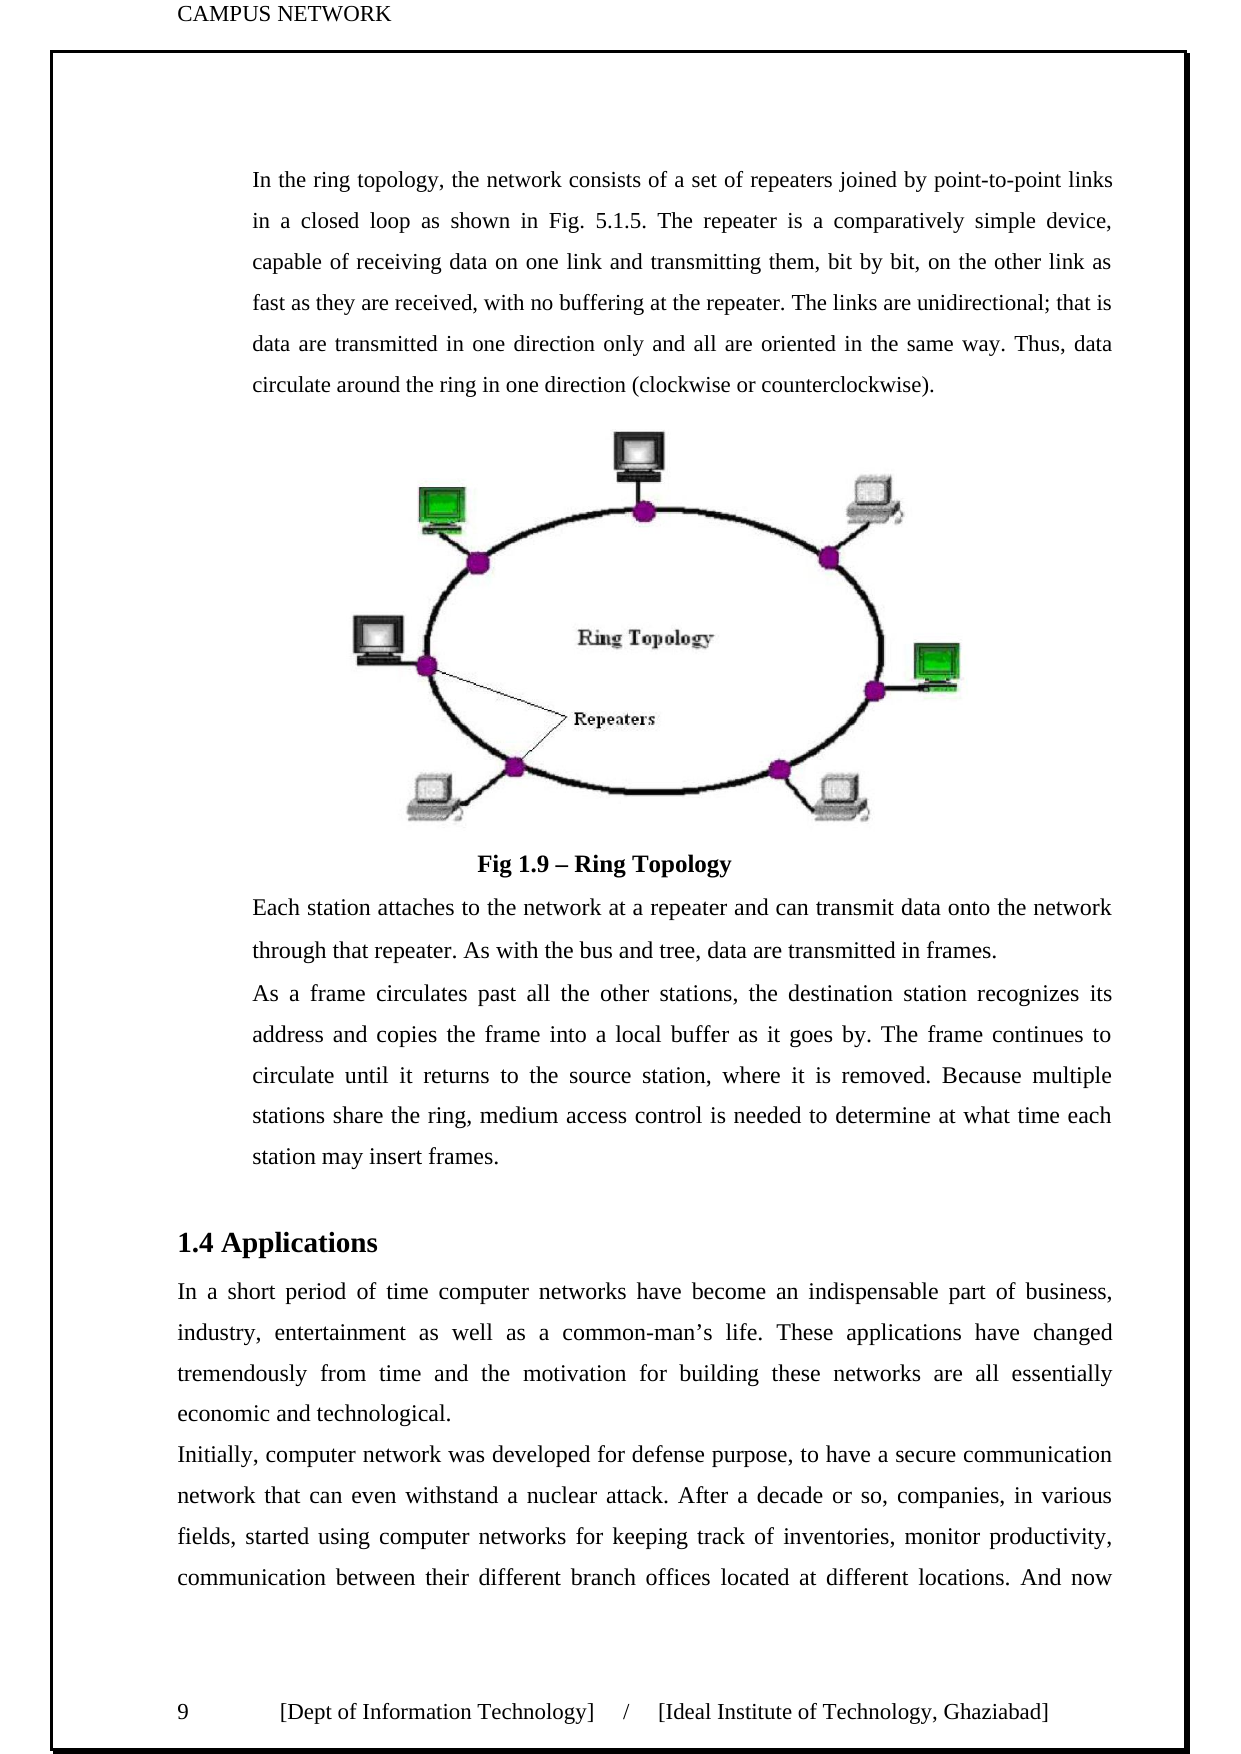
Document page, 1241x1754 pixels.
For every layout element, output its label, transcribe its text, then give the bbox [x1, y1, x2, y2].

text In a short period of time computer networks have become an indispensable part of business, industry, entertainment as well as a common-man’s life. These applications have changed tremendously from time and the motivation for building these networks are all essentially economic and technological. [177, 1277, 1114, 1427]
text Each station attaches to the network at a repeater and can transmit data onto the network through that repeater. As with the bus and tree, data are transmitted in frames. [252, 893, 1114, 963]
picture [252, 412, 1097, 834]
text In the ring topology, the network consists of a set of repeaters joined by point-to-point links in a closed loop as shown in Fig. 5.1.5. The repeater is a comparatively simple device, capable of receiving data on one link and transmitting them, bit by bit, on the other link as fast as they are received, with no buffering at the repeater. The links are unidirectional; that is data are transmitted in one direction only and all are oriented in the same way. Thus, data circulate around the ring in one direction (clockwise or counterclockwise). [252, 166, 1114, 398]
text Fig 1.9 – Ring Topology [477, 849, 1114, 878]
text 1.4 Applications [177, 1226, 1114, 1259]
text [177, 1440, 1114, 1590]
text As a frame circulates past all the other stations, the destination station recognizes its address and copies the frame into a local buffer as it goes by. The frame continues to circulate until it returns to the source station, where it is removed. Because multiple stations share the ring, medium access control is needed to determine at what time each station may insert frames. [252, 979, 1114, 1170]
